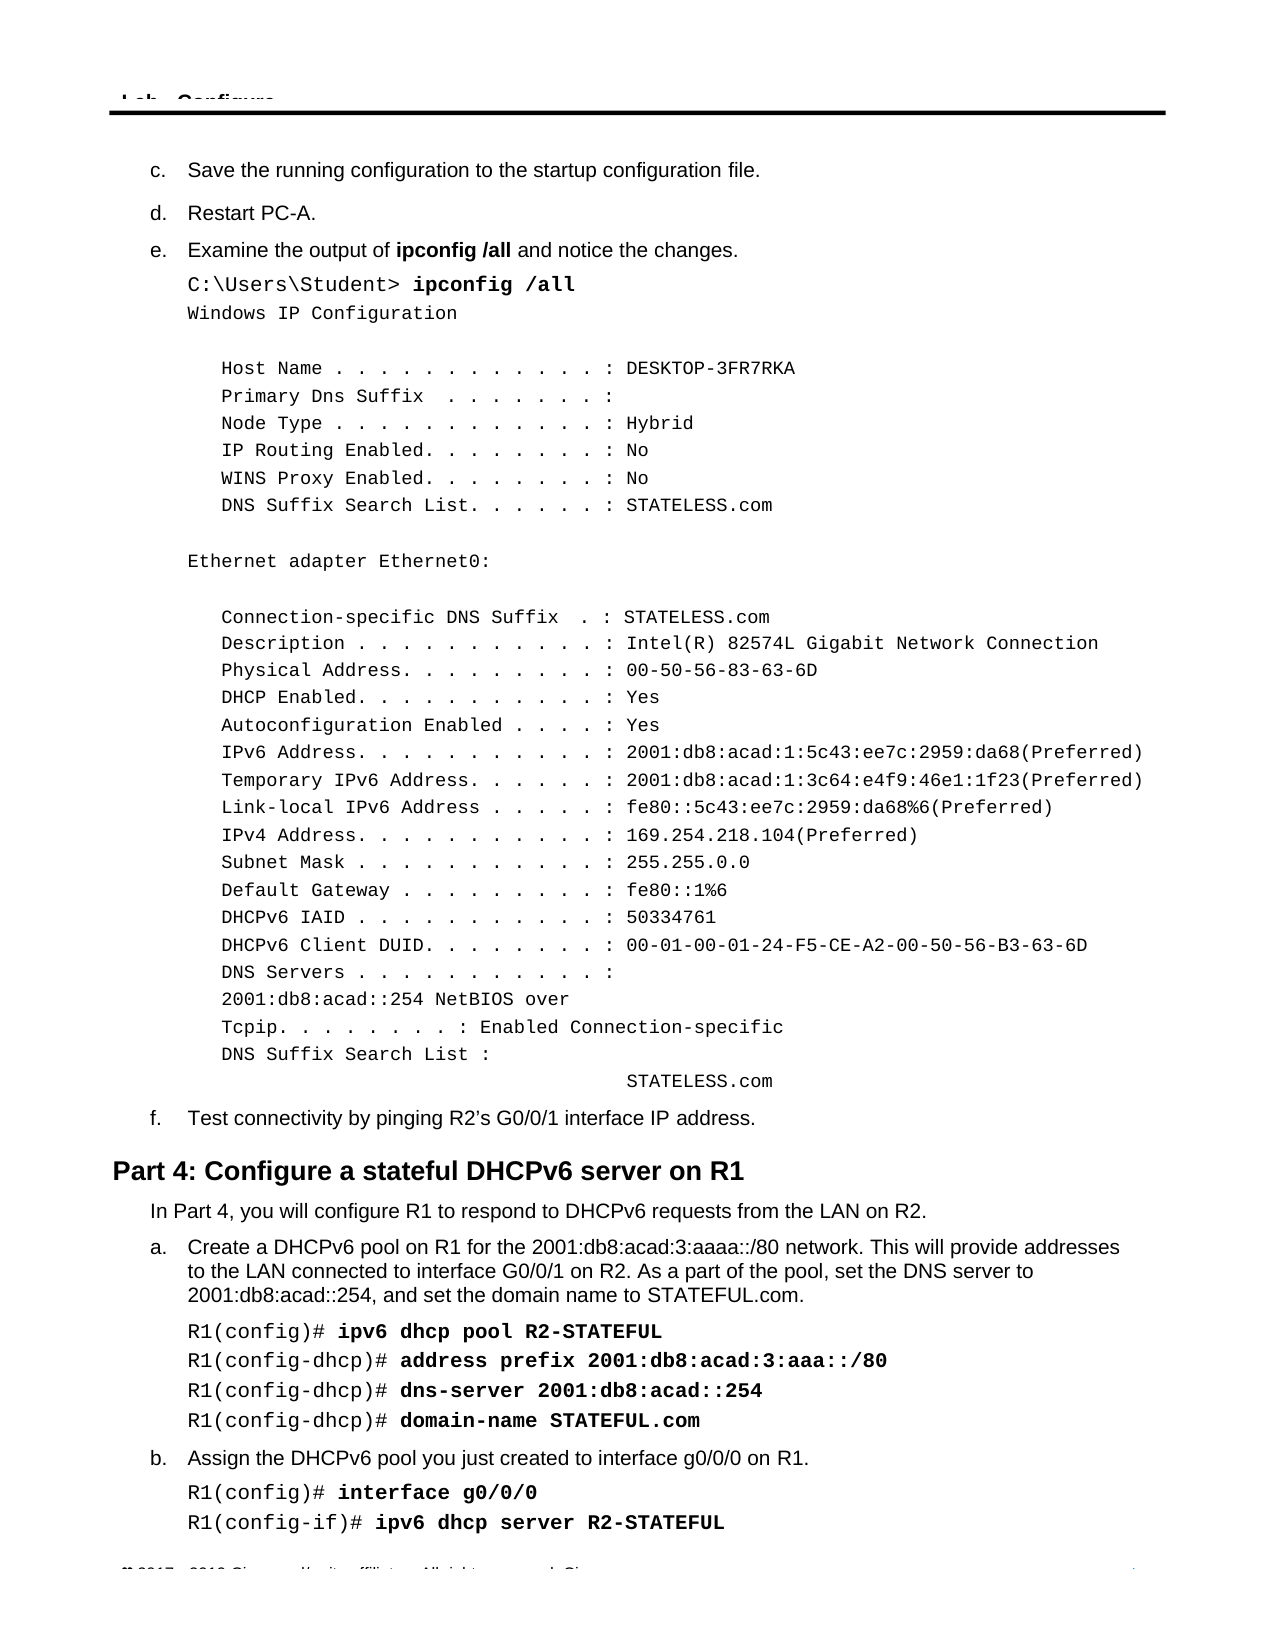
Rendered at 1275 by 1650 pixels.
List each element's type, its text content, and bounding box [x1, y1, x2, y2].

text Host Name . . . . . . . . . . . . : DESKTOP-3FR7RKA [221, 359, 1177, 380]
list Examine the output of ipconfig /all and notice the changes. [150, 238, 1177, 262]
text DHCPv6 IAID . . . . . . . . . . . : 50334761 [221, 908, 1177, 929]
list Test connectivity by pinging R2’s G0/0/1 interface IP address. [150, 1106, 1177, 1129]
list Restart PC-A. [150, 201, 1177, 225]
text R1(config)# interface g0/0/0 [187, 1482, 1177, 1506]
text C:\Users\Student> ipconfig /all [187, 274, 1177, 298]
text DHCP Enabled. . . . . . . . . . . : Yes Autoconfiguration Enabled . . . . : Yes [221, 688, 774, 737]
text Windows IP Configuration [187, 304, 1177, 325]
text In Part 4, you will configure R1 to respond to DHCPv6 requests from the LAN on R2. [150, 1198, 1177, 1222]
list Save the running configuration to the startup configuration file. [150, 158, 1177, 182]
text STATELESS.com [624, 1072, 775, 1093]
text DNS Suffix Search List. . . . . . : STATELESS.com Ethernet adapter Ethernet0: [187, 496, 774, 573]
text IPv6 Address. . . . . . . . . . . : 2001:db8:acad:1:5c43:ee7c:2959:da68(Preferred) Temporary IPv6 Address. . . . . . : 2001:db8:acad:1:3c64:e4f9:46e1:1f23(Preferred) Link-local IPv6 Address . . . . . : fe80::5c43:ee7c:2959:da68%6(Preferred) [221, 743, 1144, 819]
text Description . . . . . . . . . . . : Intel(R) 82574L Gigabit Network Connection Physical Address. . . . . . . . . : 00-50-56-83-63-6D [221, 634, 1101, 682]
text R1(config)# ipv6 dhcp pool R2-STATEFUL [187, 1321, 1177, 1344]
text IPv4 Address. . . . . . . . . . . : 169.254.218.104(Preferred) [221, 825, 1177, 847]
text R1(config-if)# ipv6 dhcp server R2-STATEFUL [187, 1512, 1177, 1536]
list Assign the DHCPv6 pool you just created to interface g0/0/0 on R1. [150, 1445, 1177, 1469]
text Default Gateway . . . . . . . . . : fe80::1%6 [221, 881, 1177, 902]
text Subnet Mask . . . . . . . . . . . : 255.255.0.0 [221, 853, 1177, 874]
text R1(config-dhcp)# address prefix 2001:db8:acad:3:aaa::/80 R1(config-dhcp)# dns-server 2001:db8:acad::254 R1(config-dhcp)# domain-name STATEFUL.com [187, 1350, 891, 1434]
text Connection-specific DNS Suffix . : STATELESS.com [221, 608, 1177, 629]
text DNS Servers . . . . . . . . . . . : 2001:db8:acad::254 NetBIOS over Tcpip. . . . . . . . : Enabled Connection-specific DNS Suffix Search List : [221, 963, 825, 1066]
text WINS Proxy Enabled. . . . . . . . : No [221, 468, 1177, 490]
text Node Type . . . . . . . . . . . . : Hybrid IP Routing Enabled. . . . . . . . : No [221, 414, 696, 462]
list Create a DHCPv6 pool on R1 for the 2001:db8:acad:3:aaaa::/80 network. This will provide addresses to the LAN connected to interface G0/0/1 on R2. As a part of the pool, set the DNS server to 2001:db8:acad::254, and set the domain name to STATEFUL.com. [150, 1235, 1140, 1307]
text Primary Dns Suffix . . . . . . . : [221, 386, 1177, 408]
text DHCPv6 Client DUID. . . . . . . . : 00-01-00-01-24-F5-CE-A2-00-50-56-B3-63-6D [221, 936, 1177, 957]
subtitle Part 4: Configure a stateful DHCPv6 server on R1 [112, 1155, 1177, 1186]
